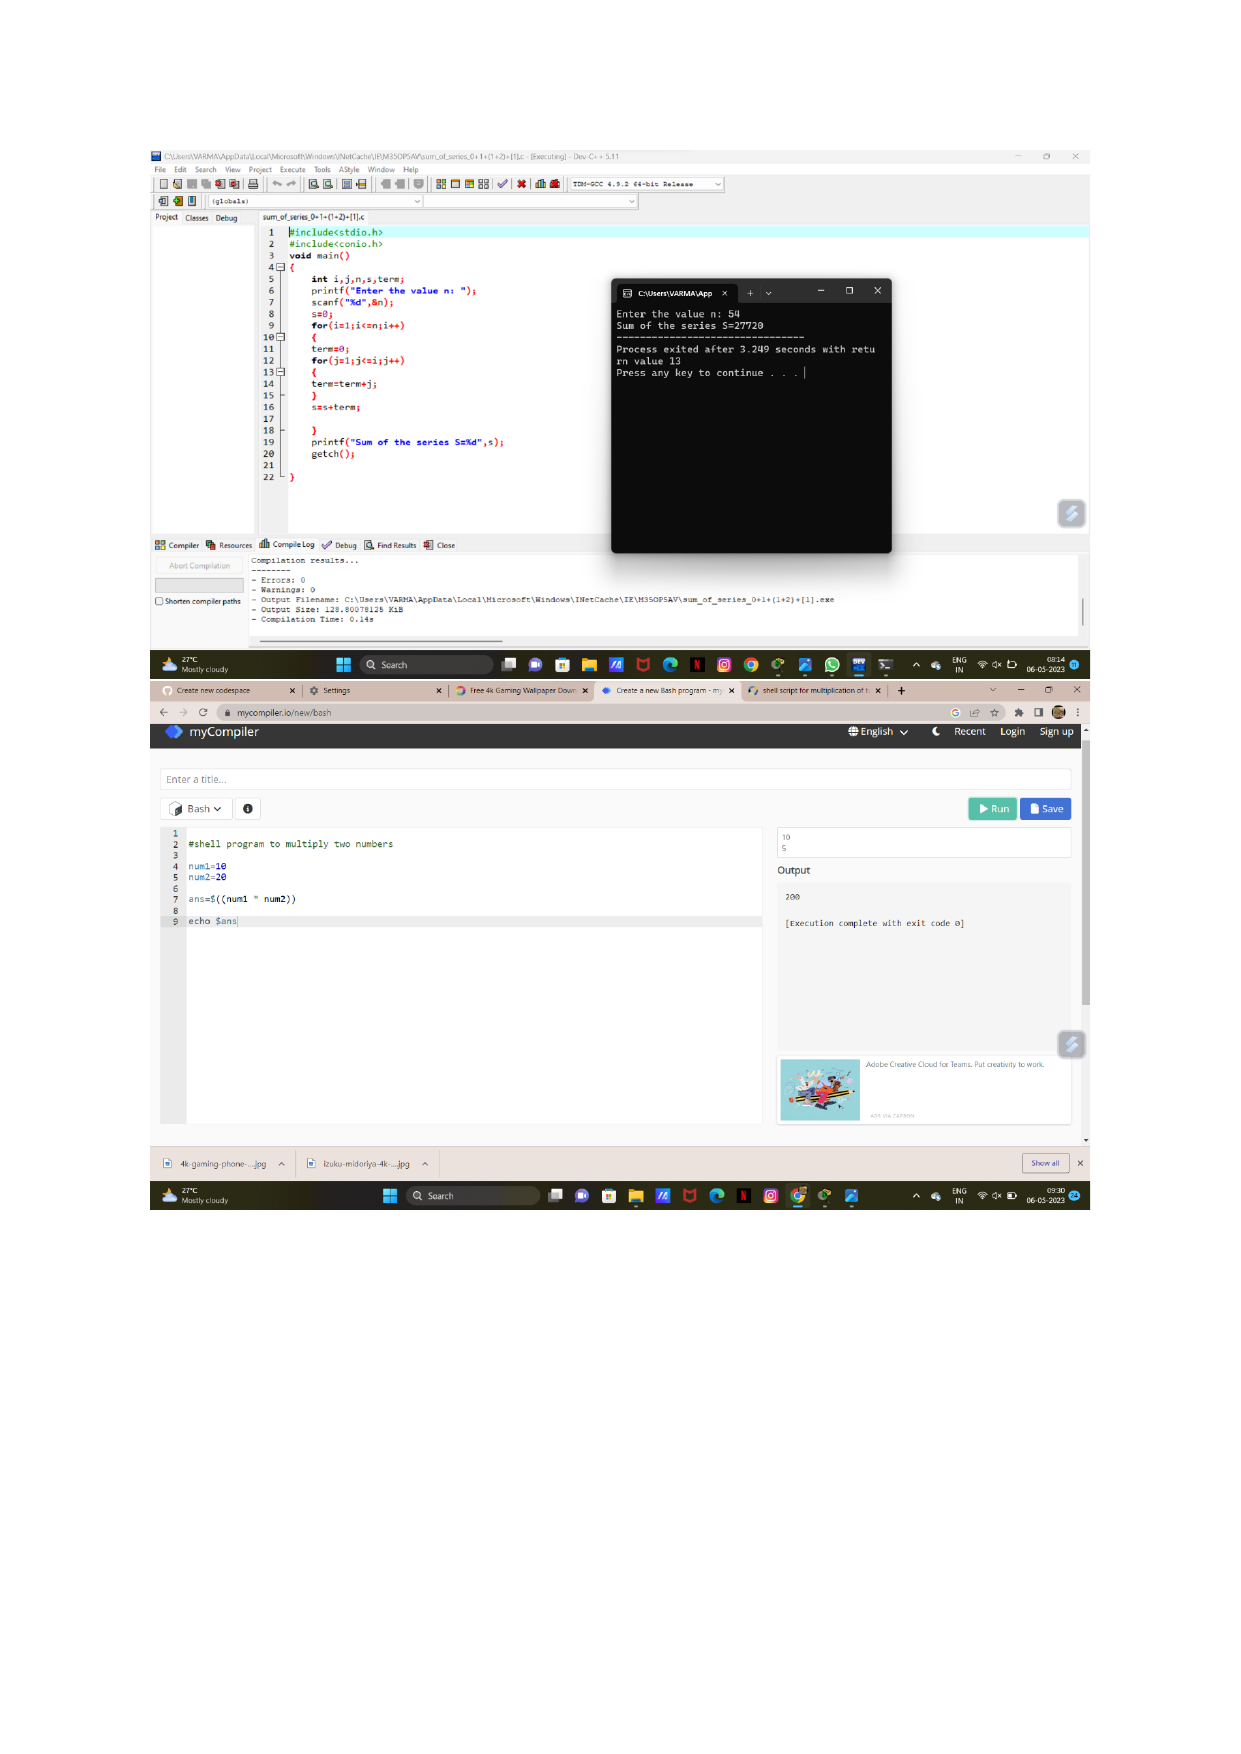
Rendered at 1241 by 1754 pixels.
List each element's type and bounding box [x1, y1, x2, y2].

picture [150, 681, 1091, 1210]
picture [150, 150, 1091, 679]
